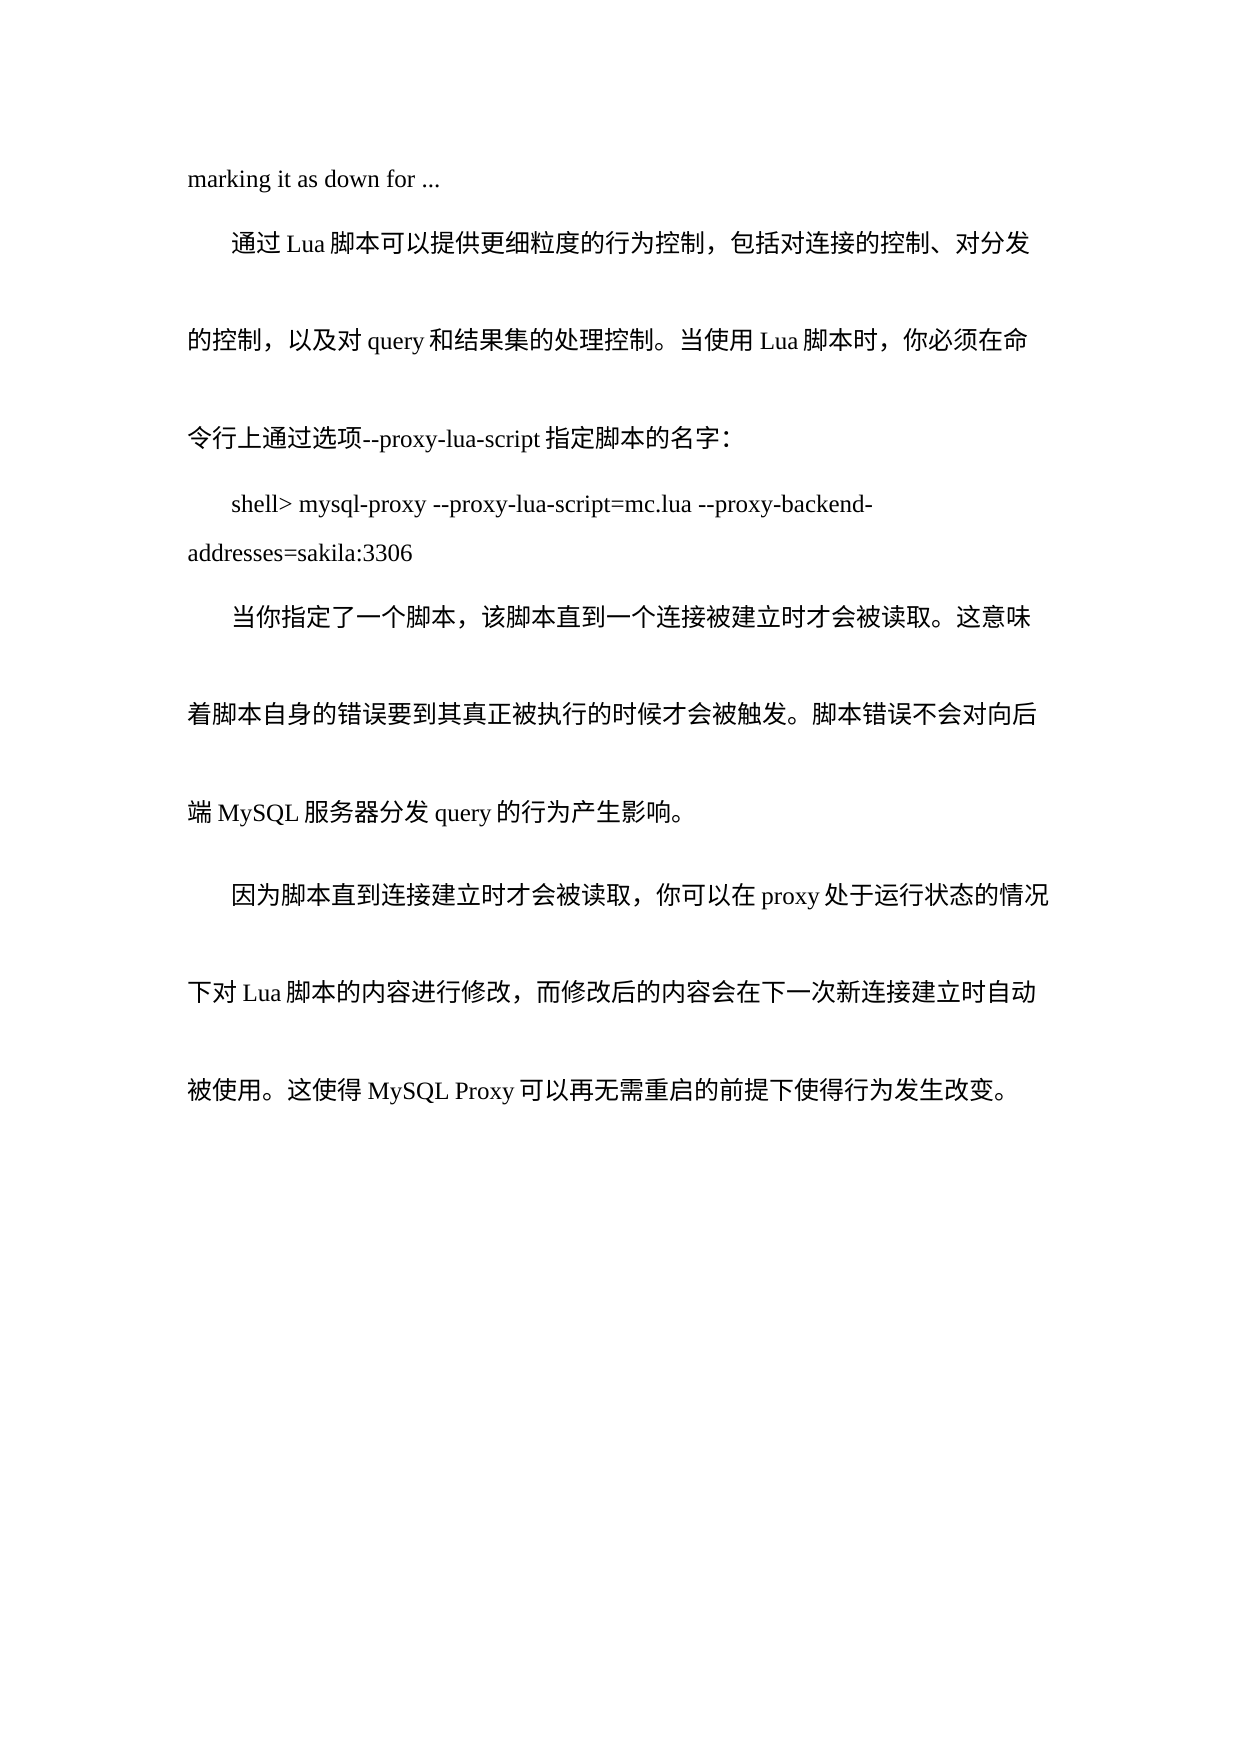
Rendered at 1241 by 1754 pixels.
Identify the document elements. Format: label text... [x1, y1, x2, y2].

text 当你指定了一个脚本，该脚本直到一个连接被建立时才会被读取。这意味着脚本自身的错误要到其真正被执行的时候才会被触发。脚本错误不会对向后端MySQL服务器分发query的行为产生影响。 [187, 583, 1053, 843]
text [187, 162, 1053, 194]
text 通过Lua脚本可以提供更细粒度的行为控制，包括对连接的控制、对分发的控制，以及对query和结果集的处理控制。当使用Lua脚本时，你必须在命令行上通过选项--proxy-lua-script指定脚本的名字： [187, 209, 1053, 469]
text 因为脚本直到连接建立时才会被读取，你可以在proxy处于运行状态的情况下对Lua脚本的内容进行修改，而修改后的内容会在下一次新连接建立时自动被使用。这使得MySQL Proxy可以再无需重启的前提下使得行为发生改变。 [187, 861, 1053, 1121]
text shell> mysql-proxy --proxy-lua-script=mc.lua --proxy-backend-addresses=sakila:3306 [187, 487, 1053, 568]
